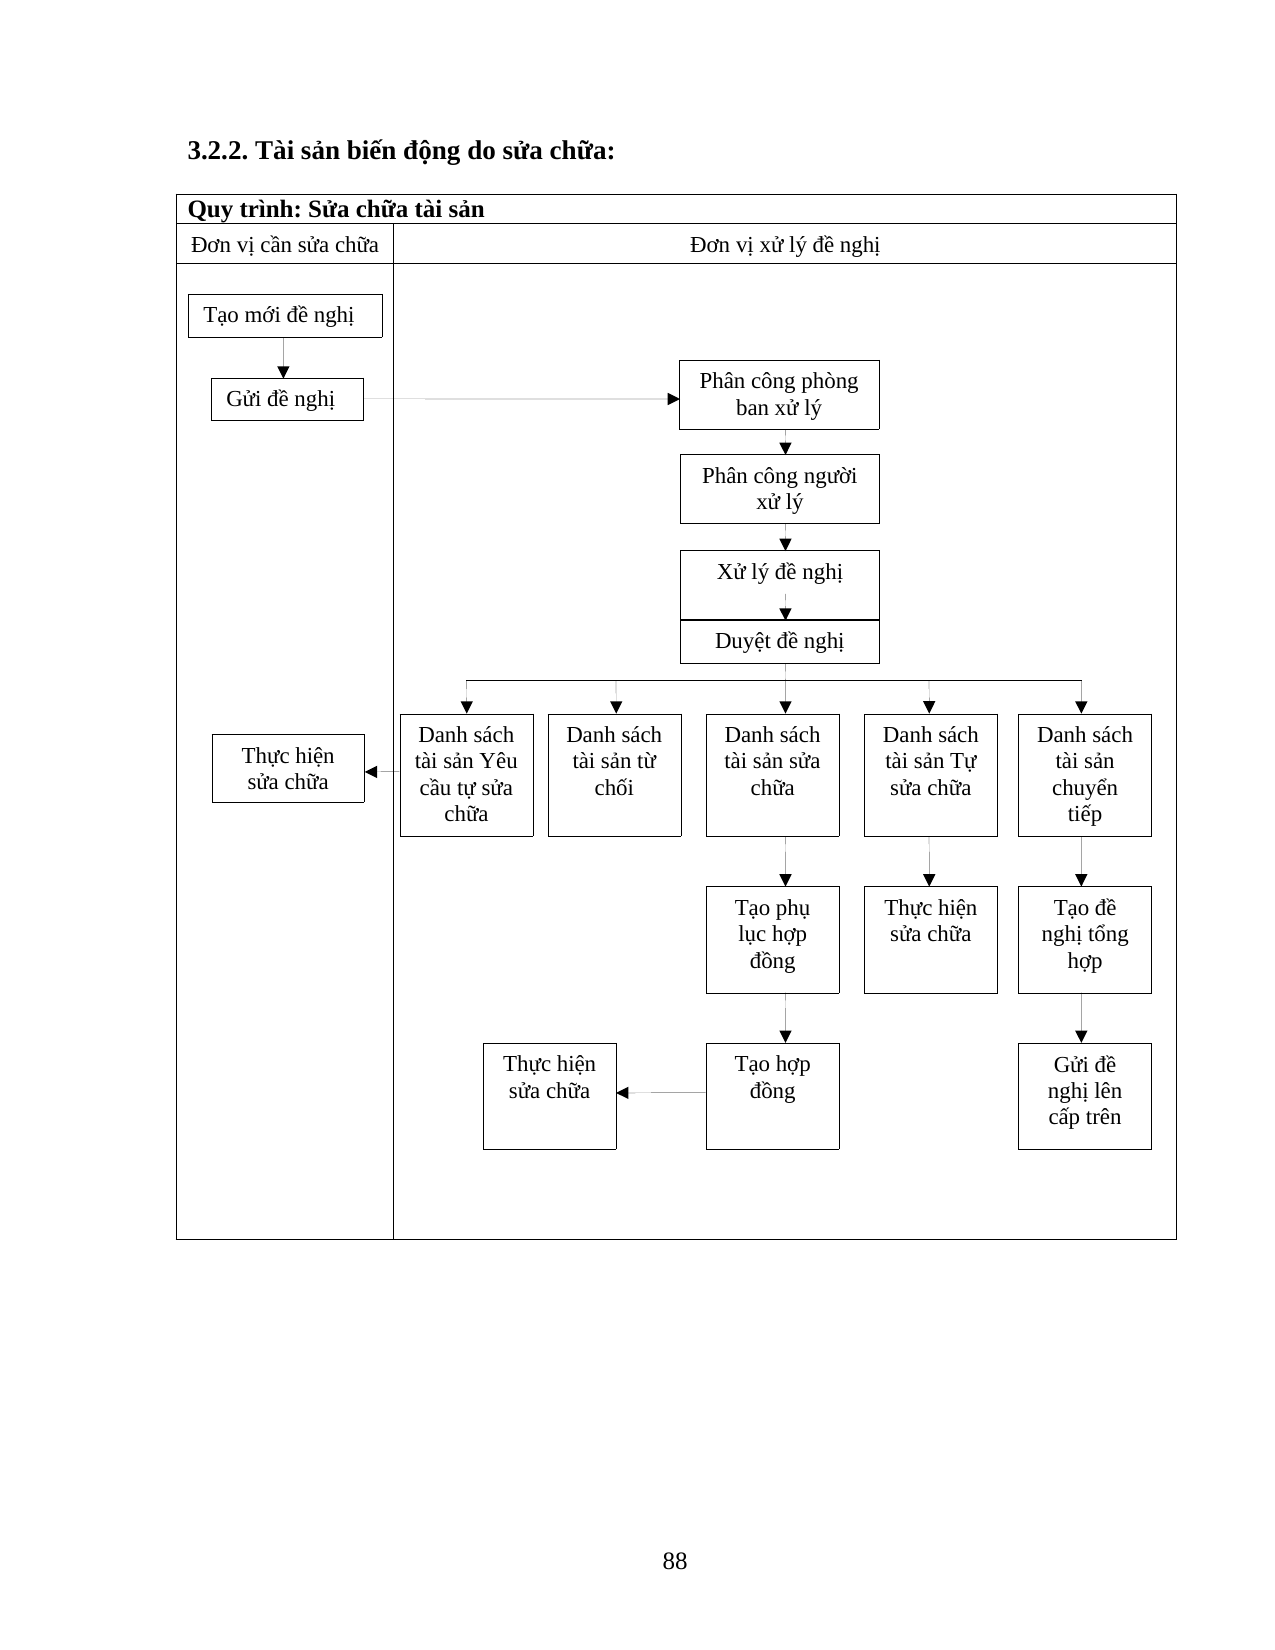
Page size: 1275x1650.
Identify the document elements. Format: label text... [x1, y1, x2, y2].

table_header Quy trình: Sửa chữa tài sản [177, 195, 1176, 223]
table_cell Đơn vị xử lý đề nghị [394, 224, 1176, 263]
table_cell Đơn vị cần sửa chữa [177, 224, 393, 263]
subtitle 3.2.2. Tài sản biến động do sửa chữa: [187, 134, 1163, 166]
table_cell [177, 264, 393, 1239]
table_cell [394, 264, 1176, 1239]
